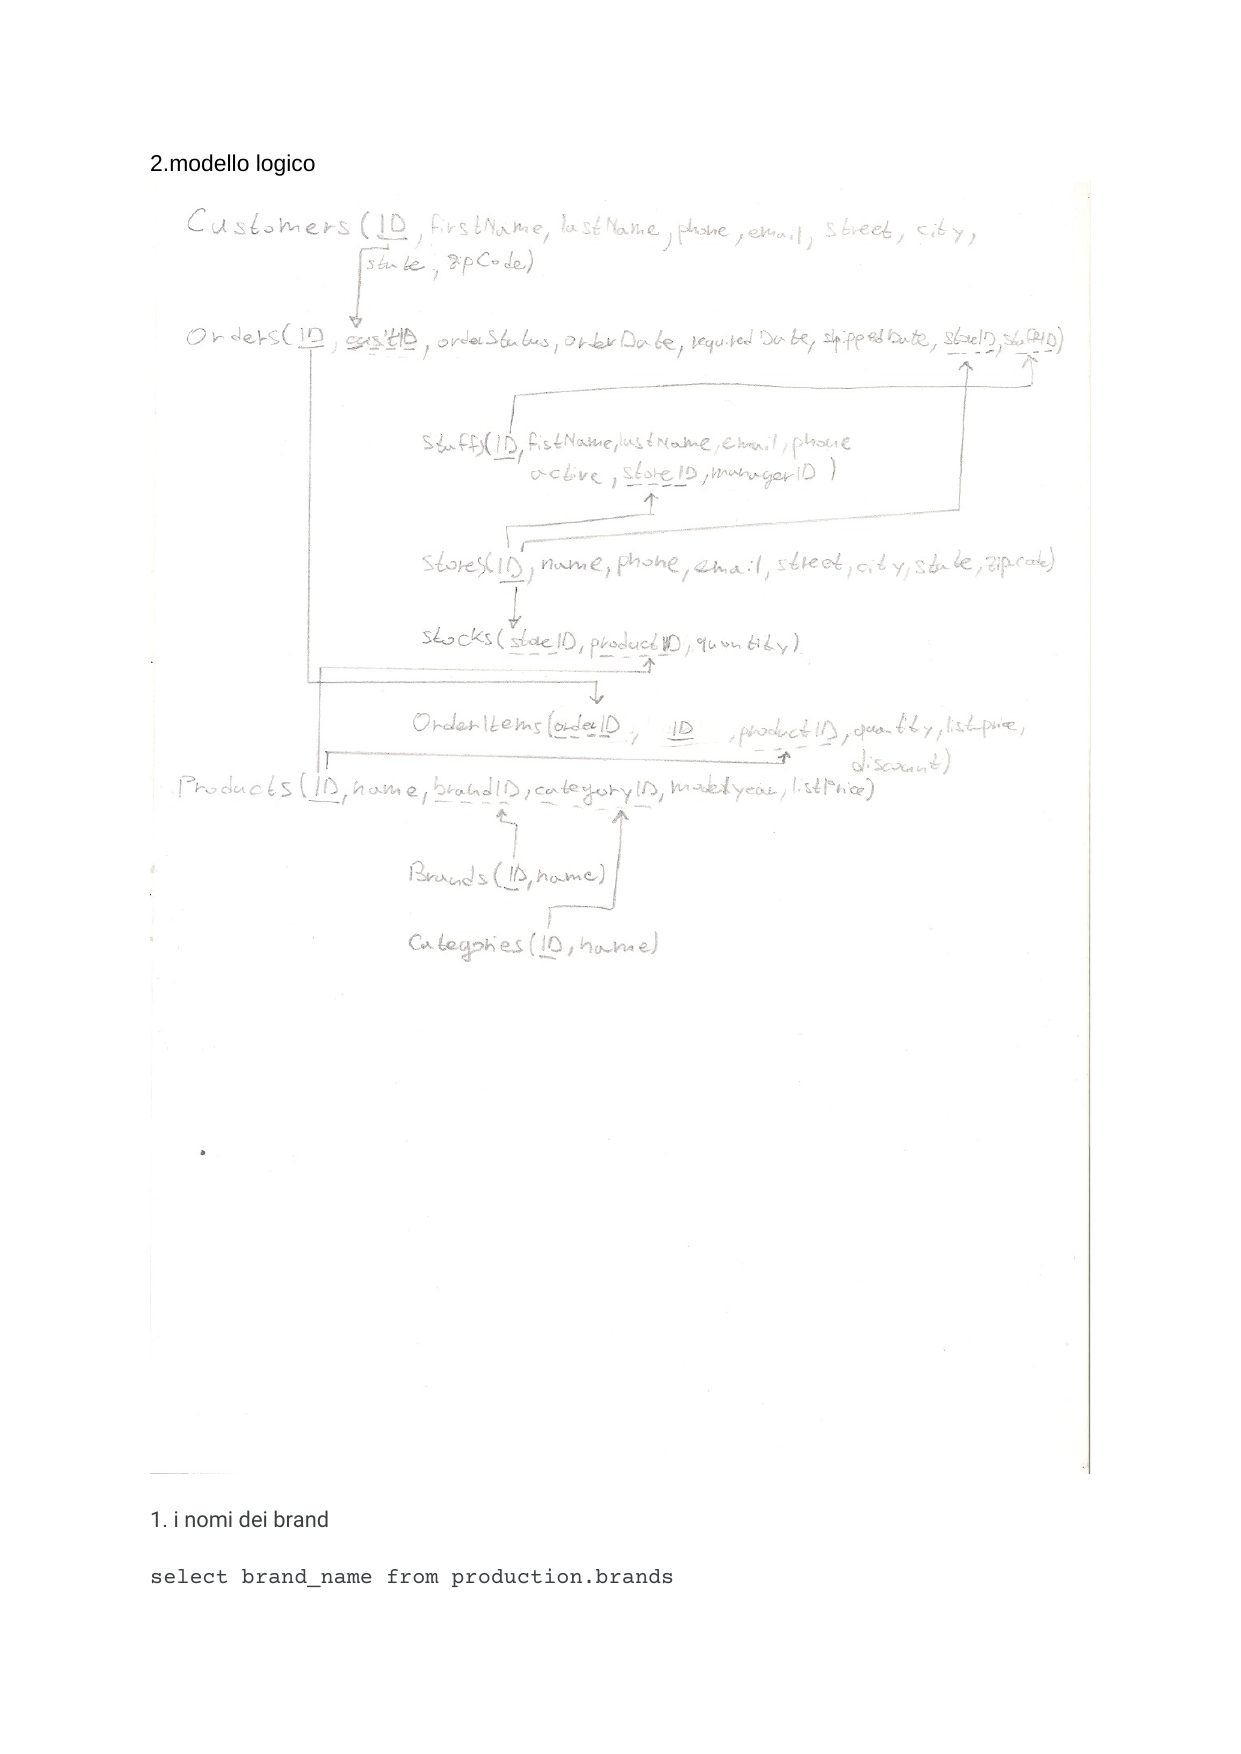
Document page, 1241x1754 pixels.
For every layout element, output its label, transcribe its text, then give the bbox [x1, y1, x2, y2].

text 1. i nomi dei brand [150, 1507, 1090, 1533]
text select brand_name from production.brands [150, 1566, 1090, 1591]
picture [150, 180, 1091, 1474]
text 2.modello logico [150, 150, 1090, 180]
